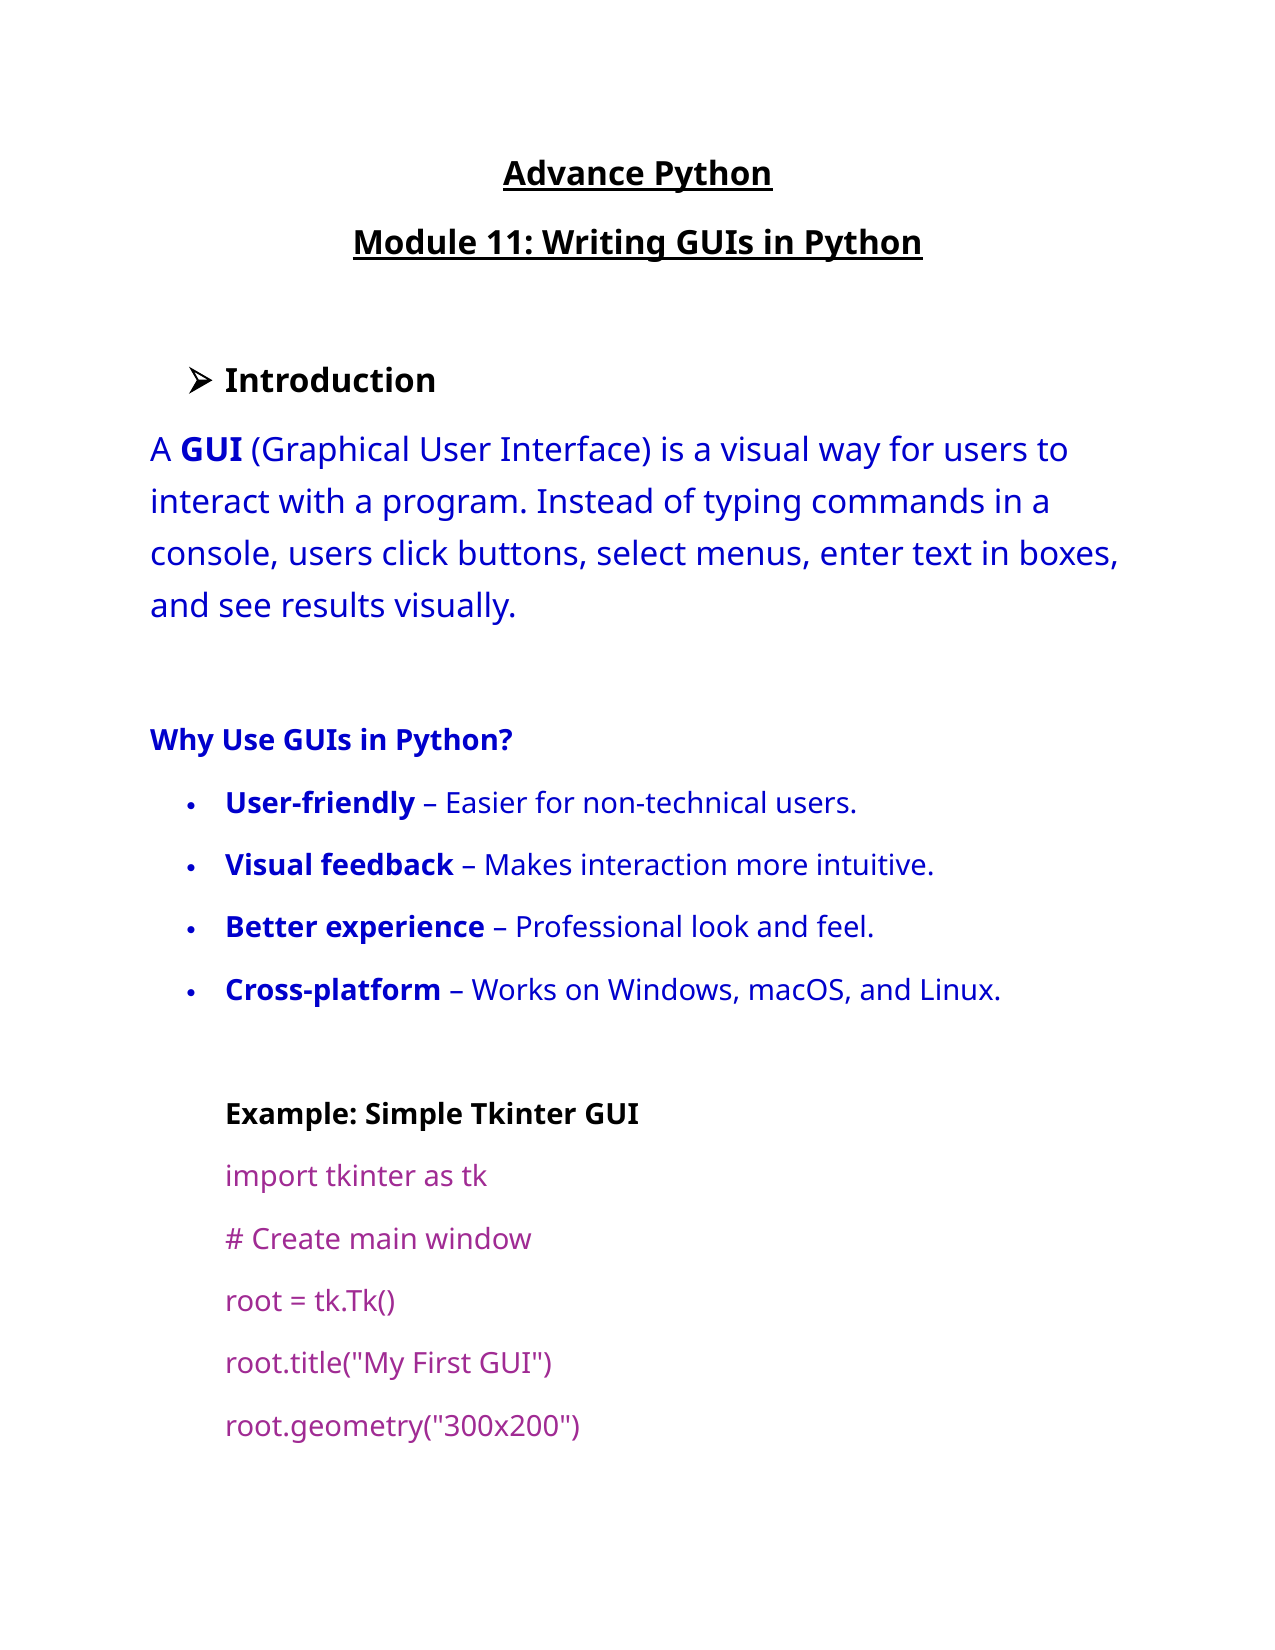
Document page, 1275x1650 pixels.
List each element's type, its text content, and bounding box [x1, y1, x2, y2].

list Introduction [187, 357, 1125, 402]
text Why Use GUIs in Python? [150, 720, 1125, 759]
list Better experience – Professional look and feel. [187, 907, 1125, 946]
list Visual feedback – Makes interaction more intuitive. [187, 844, 1125, 884]
text Example: Simple Tkinter GUI [225, 1093, 1125, 1133]
text Advance Python [150, 150, 1125, 195]
text root = tk.Tk() [225, 1280, 1125, 1320]
text import tkinter as tk [225, 1156, 1125, 1195]
text Module 11: Writing GUIs in Python [150, 219, 1125, 264]
text root.title("My First GUI") [225, 1343, 1125, 1382]
text # Create main window [225, 1218, 1125, 1258]
text A GUI (Graphical User Interface) is a visual way for users to interact with a program. Instead of typing commands in a console, users click buttons, select menus, enter text in boxes, and see results visually. [150, 425, 1125, 627]
text root.geometry("300x200") [225, 1405, 1125, 1444]
list Cross-platform – Works on Windows, macOS, and Linux. [187, 969, 1125, 1008]
list User-friendly – Easier for non-technical users. [187, 782, 1125, 822]
